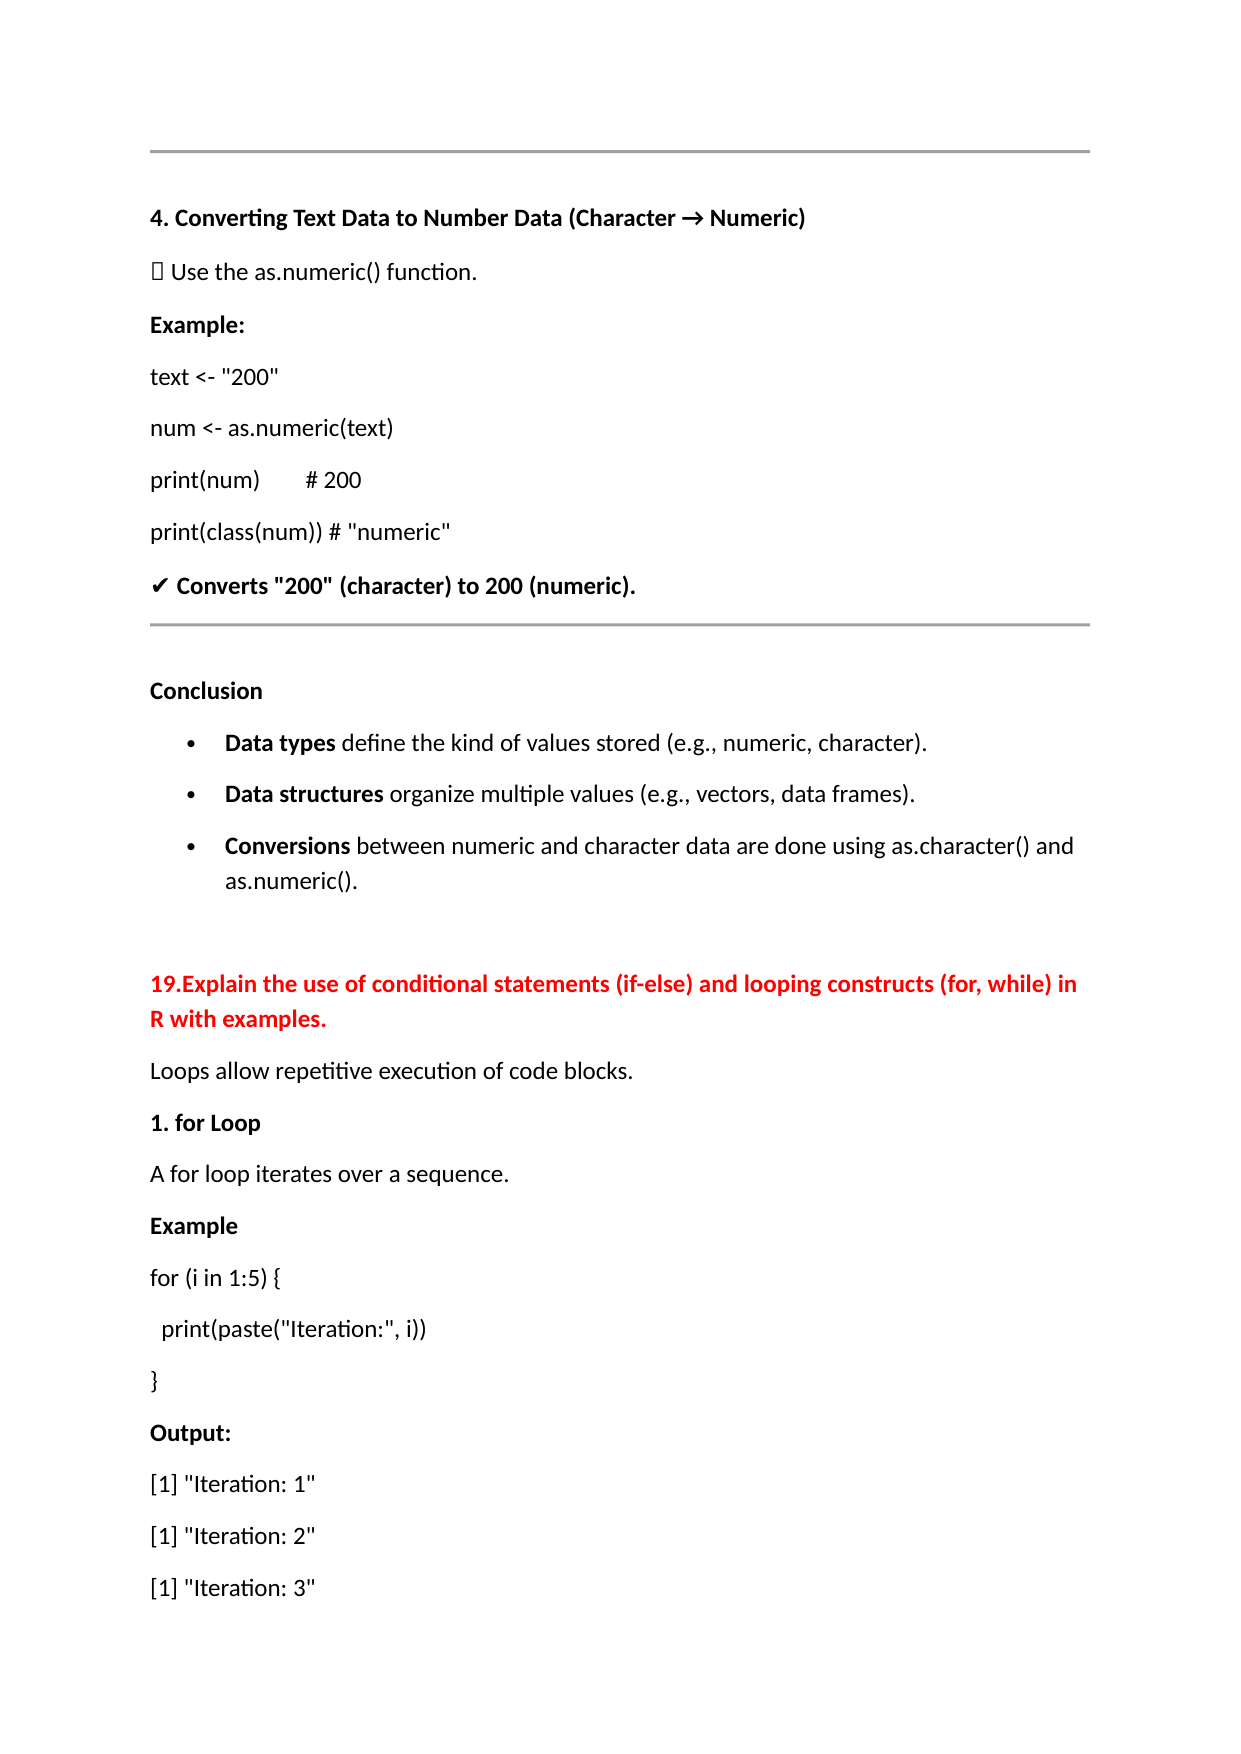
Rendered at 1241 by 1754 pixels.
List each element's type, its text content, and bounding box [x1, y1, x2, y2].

text [1] "Iteration: 1" [150, 1468, 1090, 1499]
text Loops allow repetitive execution of code blocks. [150, 1055, 1090, 1086]
text Example: [150, 309, 1090, 340]
text 4. Converting Text Data to Number Data (Character → Numeric) [150, 202, 1090, 232]
text } [150, 1365, 1090, 1396]
text 19.Explain the use of conditional statements (if-else) and looping constructs (for, while) in R with examples. [150, 968, 1090, 1034]
text print(num) # 200 [150, 464, 1090, 495]
text ✔ Converts "200" (character) to 200 (numeric). [150, 567, 1090, 602]
text 1. for Loop [150, 1107, 1090, 1137]
text print(paste("Iteration:", i)) [150, 1313, 1090, 1344]
text [1] "Iteration: 2" [150, 1520, 1090, 1551]
list Data structures organize multiple values (e.g., vectors, data frames). [187, 778, 1090, 809]
text [1] "Iteration: 3" [150, 1572, 1090, 1602]
text num <- as.numeric(text) [150, 412, 1090, 443]
text for (i in 1:5) { [150, 1262, 1090, 1292]
list Conversions between numeric and character data are done using as.character() and as.numeric(). [187, 830, 1090, 896]
text Conclusion [150, 675, 1090, 706]
text print(class(num)) # "numeric" [150, 516, 1090, 546]
text Example [150, 1210, 1090, 1241]
text Output: [150, 1417, 1090, 1447]
text ✅ Use the as.numeric() function. [150, 253, 1090, 287]
text A for loop iterates over a sequence. [150, 1158, 1090, 1189]
list Data types define the kind of values stored (e.g., numeric, character). [187, 727, 1090, 757]
text text <- "200" [150, 361, 1090, 391]
